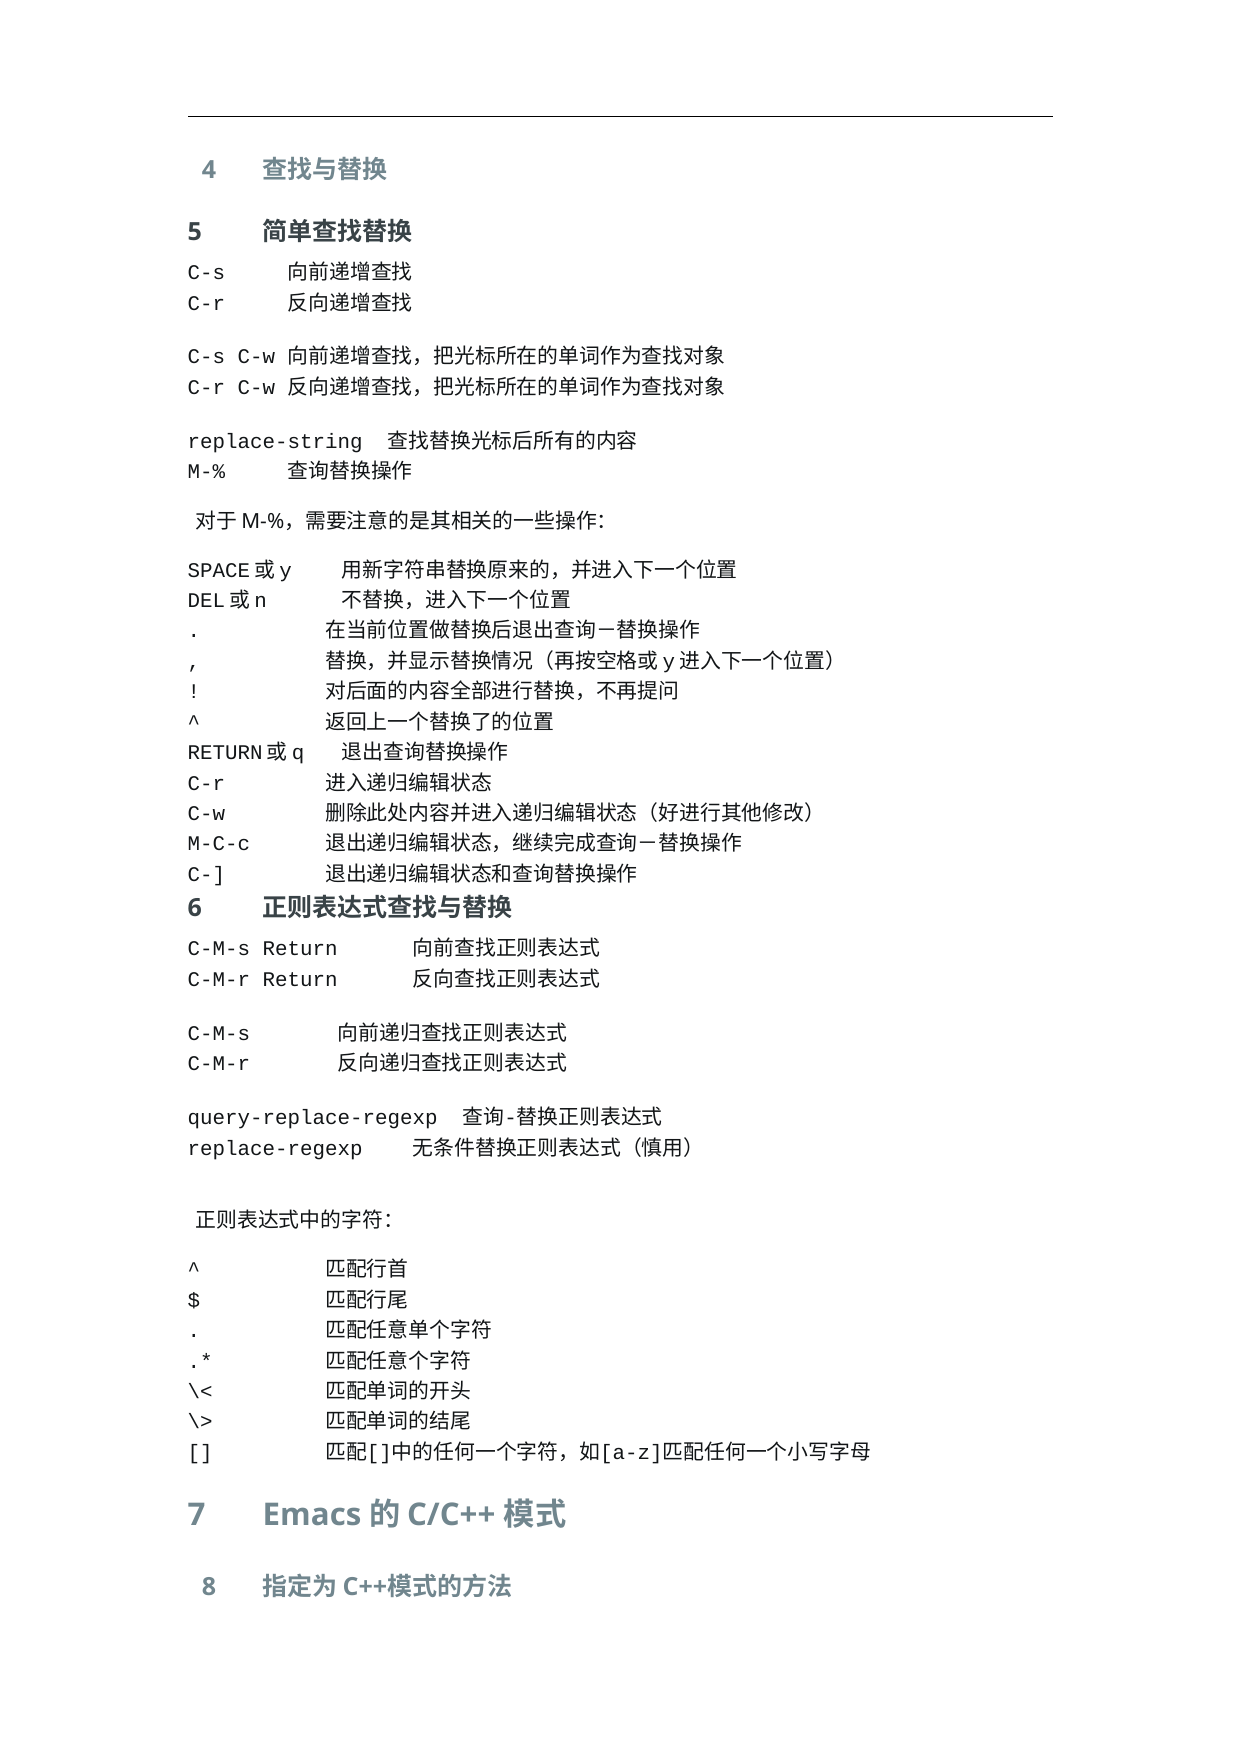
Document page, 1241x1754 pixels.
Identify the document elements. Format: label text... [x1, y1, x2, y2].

list 查找与替换 [202, 150, 1053, 186]
text C-s 向前递增查找 [187, 255, 1053, 286]
text M-% 查询替换操作 [187, 455, 1053, 485]
text . 匹配任意单个字符 [187, 1313, 1053, 1344]
text 正则表达式中的字符： [195, 1204, 1045, 1234]
text ^ 匹配行首 [187, 1253, 1053, 1283]
list 指定为C++模式的方法 [202, 1566, 1053, 1602]
text \> 匹配单词的结尾 [187, 1405, 1053, 1435]
text SPACE或y 用新字符串替换原来的，并进入下一个位置 [187, 553, 1053, 583]
text . 在当前位置做替换后退出查询－替换操作 [187, 614, 1053, 644]
text C-s C-w 向前递增查找，把光标所在的单词作为查找对象 [187, 340, 1053, 370]
text C-M-s Return 向前查找正则表达式 [187, 932, 1053, 962]
text C-M-r 反向递归查找正则表达式 [187, 1046, 1053, 1077]
text DEL或n 不替换，进入下一个位置 [187, 583, 1053, 614]
text $ 匹配行尾 [187, 1283, 1053, 1313]
list 正则表达式查找与替换 [187, 887, 1053, 924]
text M-C-c 退出递归编辑状态，继续完成查询－替换操作 [187, 827, 1053, 857]
list Emacs 的C/C++ 模式 [187, 1489, 1053, 1535]
text C-r 反向递增查找 [187, 286, 1053, 316]
text C-] 退出递归编辑状态和查询替换操作 [187, 857, 1053, 887]
list 简单查找替换 [187, 211, 1053, 247]
text C-w 删除此处内容并进入递归编辑状态（好进行其他修改） [187, 796, 1053, 827]
text \< 匹配单词的开头 [187, 1374, 1053, 1405]
text C-M-s 向前递归查找正则表达式 [187, 1016, 1053, 1046]
text C-r C-w 反向递增查找，把光标所在的单词作为查找对象 [187, 370, 1053, 401]
text C-r 进入递归编辑状态 [187, 766, 1053, 796]
text replace-string 查找替换光标后所有的内容 [187, 424, 1053, 455]
text 对于M-%，需要注意的是其相关的一些操作： [195, 504, 1045, 534]
text RETURN或q 退出查询替换操作 [187, 735, 1053, 766]
text , 替换，并显示替换情况（再按空格或y进入下一个位置） [187, 644, 1053, 674]
text [] 匹配[]中的任何一个字符，如[a-z]匹配任何一个小写字母 [187, 1435, 1053, 1466]
text replace-regexp 无条件替换正则表达式（慎用） [187, 1131, 1053, 1161]
text query-replace-regexp 查询-替换正则表达式 [187, 1101, 1053, 1131]
text ! 对后面的内容全部进行替换，不再提问 [187, 674, 1053, 705]
text C-M-r Return 反向查找正则表达式 [187, 962, 1053, 992]
text .* 匹配任意个字符 [187, 1344, 1053, 1374]
text ^ 返回上一个替换了的位置 [187, 705, 1053, 735]
